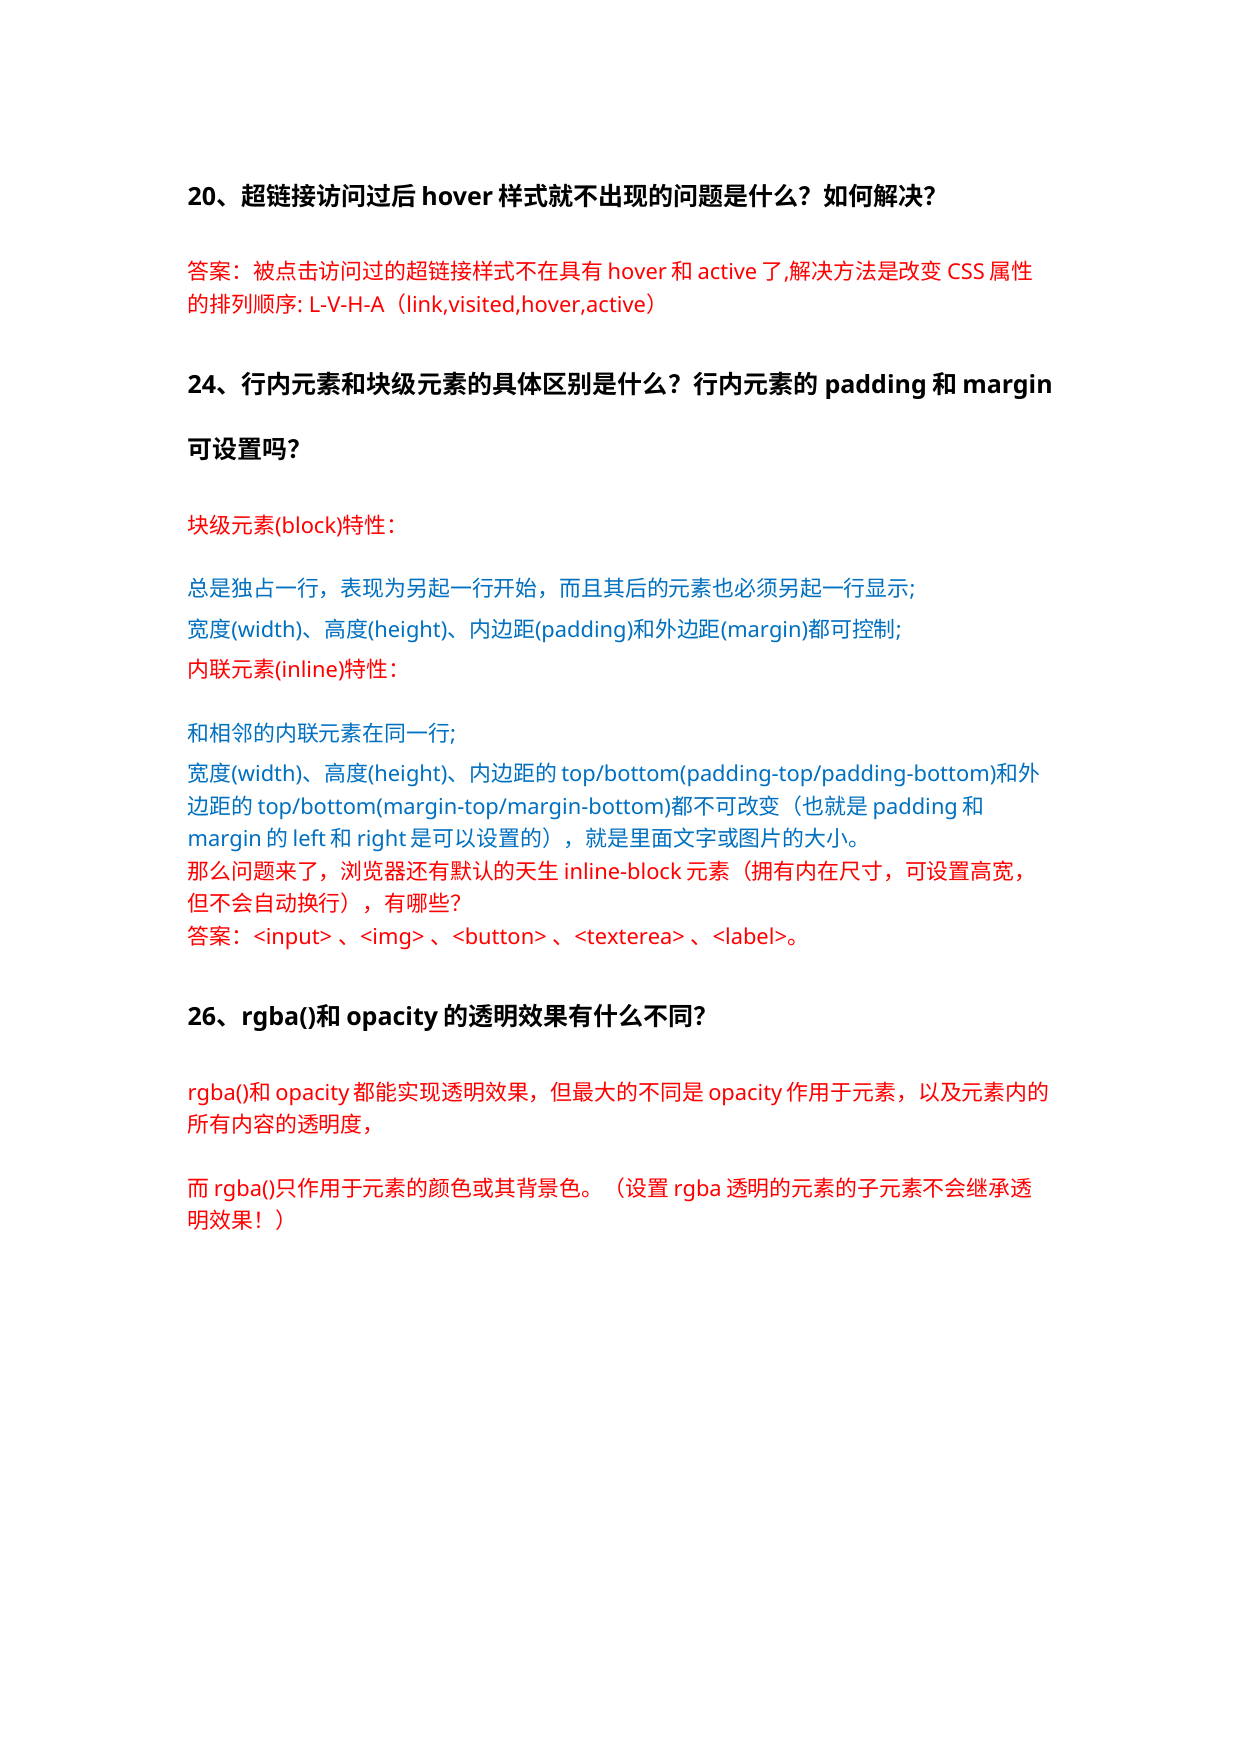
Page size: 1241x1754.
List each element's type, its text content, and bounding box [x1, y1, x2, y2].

subtitle 26、rgba()和opacity的透明效果有什么不同？ [187, 982, 1053, 1047]
text 而rgba()只作用于元素的颜色或其背景色。（设置rgba透明的元素的子元素不会继承透明效果！） [187, 1170, 1053, 1235]
text 答案：被点击访问过的超链接样式不在具有hover和active了,解决方法是改变CSS属性的排列顺序: L-V-H-A（link,visited,hover,active） [187, 254, 1053, 319]
subtitle 24、行内元素和块级元素的具体区别是什么？行内元素的padding和margin可设置吗？ [187, 350, 1053, 480]
subtitle 20、超链接访问过后hover样式就不出现的问题是什么？如何解决？ [187, 162, 1053, 227]
text 总是独占一行，表现为另起一行开始，而且其后的元素也必须另起一行显示; [187, 571, 1053, 604]
text 内联元素(inline)特性： [187, 652, 1053, 684]
text rgba()和opacity都能实现透明效果，但最大的不同是opacity作用于元素，以及元素内的所有内容的透明度， [187, 1074, 1053, 1139]
text 那么问题来了，浏览器还有默认的天生inline-block元素（拥有内在尺寸，可设置高宽，但不会自动换行），有哪些？ [187, 853, 1053, 918]
text 宽度(width)、高度(height)、内边距(padding)和外边距(margin)都可控制; [187, 611, 1053, 644]
text 答案：<input> 、<img> 、<button> 、<texterea> 、<label>。 [187, 918, 1053, 951]
text 宽度(width)、高度(height)、内边距的top/bottom(padding-top/padding-bottom)和外边距的top/bottom(margin-top/margin-bottom)都不可改变（也就是padding和margin的left和right是可以设置的），就是里面文字或图片的大小。 [187, 756, 1053, 853]
text 和相邻的内联元素在同一行; [187, 716, 1053, 748]
text 块级元素(block)特性： [187, 507, 1053, 540]
